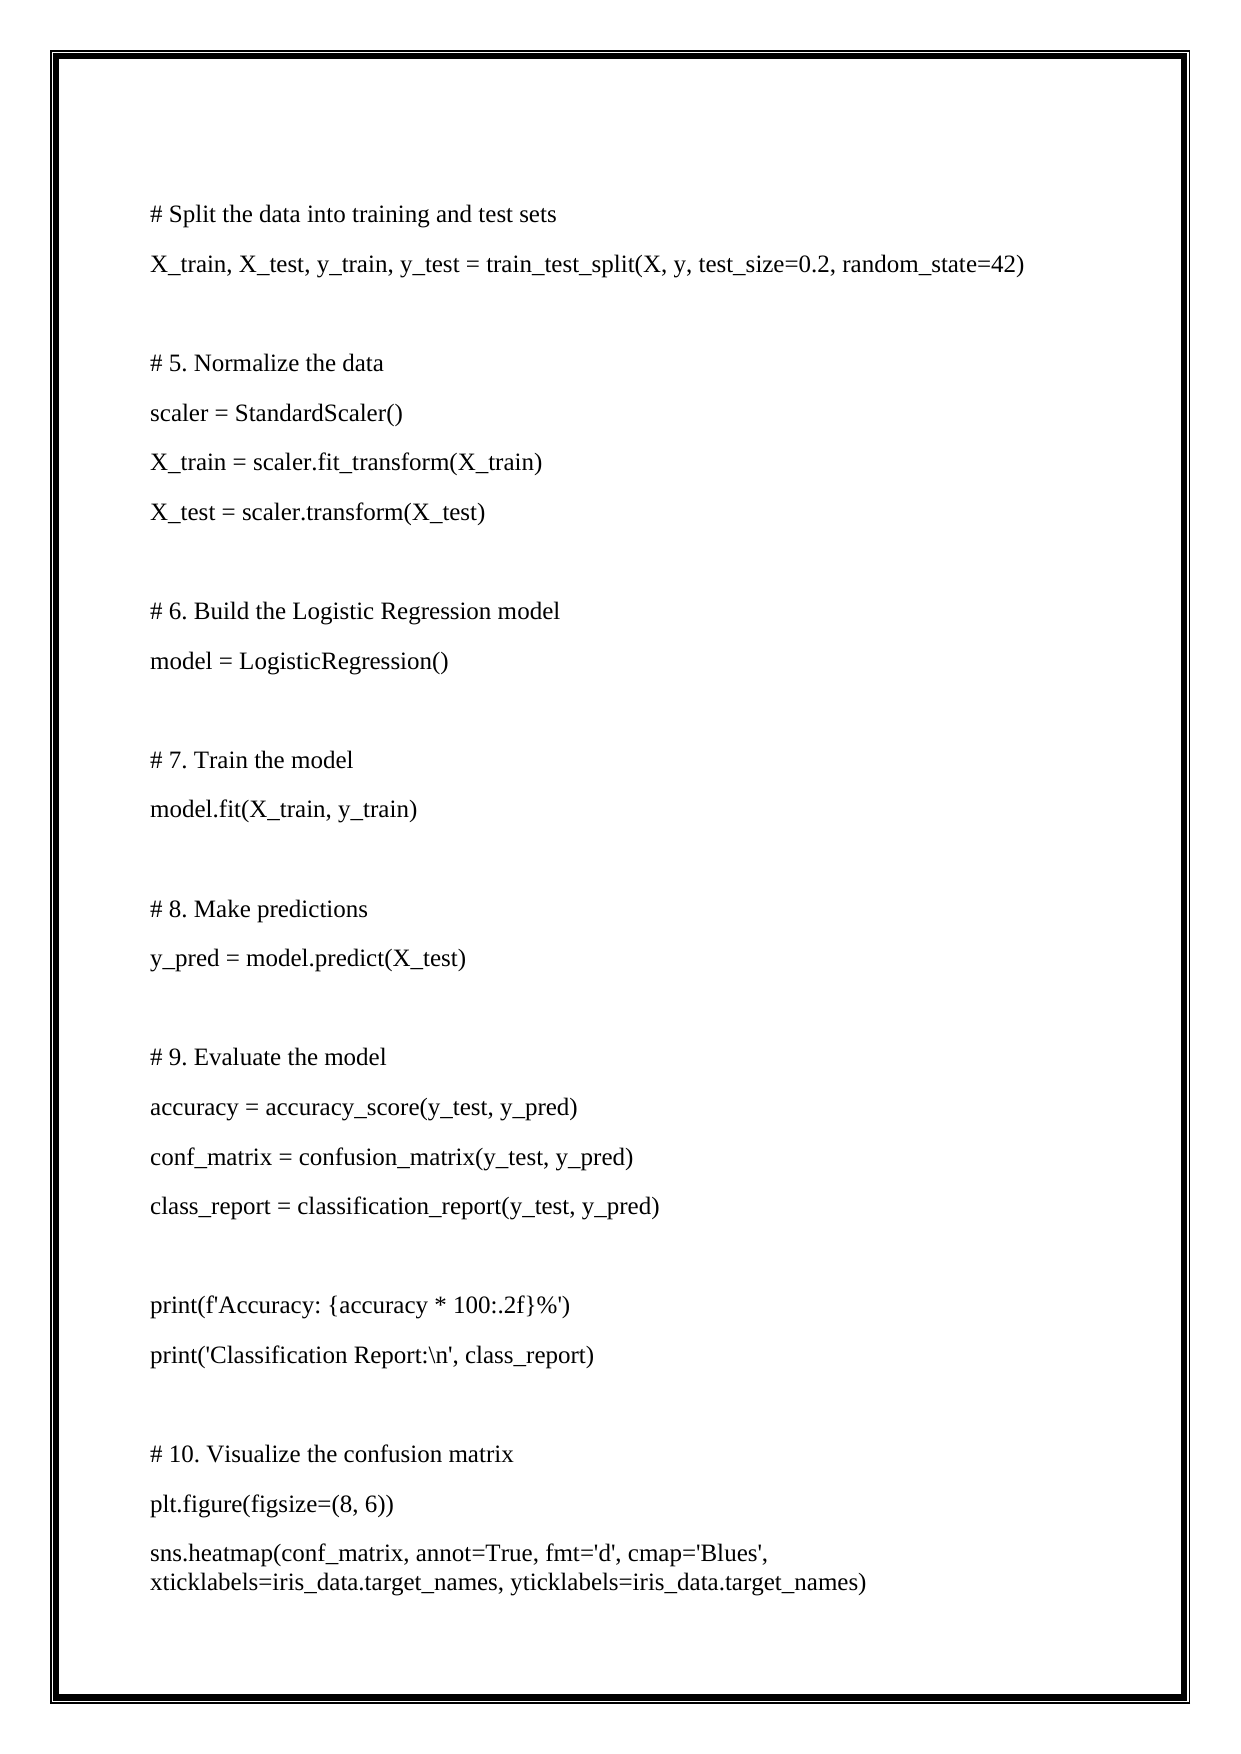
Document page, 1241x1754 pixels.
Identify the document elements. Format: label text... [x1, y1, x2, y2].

text scaler = StandardScaler() [150, 398, 1090, 427]
text y_pred = model.predict(X_test) [150, 943, 1090, 972]
text sns.heatmap(conf_matrix, annot=True, fmt='d', cmap='Blues', xticklabels=iris_data.target_names, yticklabels=iris_data.target_names) [150, 1538, 1090, 1596]
text print(f'Accuracy: {accuracy * 100:.2f}%') [150, 1290, 1090, 1319]
text # 7. Train the model [150, 745, 1090, 774]
text plt.figure(figsize=(8, 6)) [150, 1489, 1090, 1517]
text print('Classification Report:\n', class_report) [150, 1340, 1090, 1369]
text conf_matrix = confusion_matrix(y_test, y_pred) [150, 1142, 1090, 1170]
text X_train = scaler.fit_transform(X_train) [150, 447, 1090, 476]
text class_report = classification_report(y_test, y_pred) [150, 1191, 1090, 1220]
text model.fit(X_train, y_train) [150, 794, 1090, 823]
text model = LogisticRegression() [150, 646, 1090, 674]
text # 6. Build the Logistic Regression model [150, 596, 1090, 625]
text # 10. Visualize the confusion matrix [150, 1439, 1090, 1468]
text # Split the data into training and test sets [150, 199, 1090, 228]
text X_test = scaler.transform(X_test) [150, 497, 1090, 526]
text # 5. Normalize the data [150, 348, 1090, 377]
text # 9. Evaluate the model [150, 1042, 1090, 1071]
text # 8. Make predictions [150, 894, 1090, 922]
text accuracy = accuracy_score(y_test, y_pred) [150, 1092, 1090, 1121]
text X_train, X_test, y_train, y_test = train_test_split(X, y, test_size=0.2, random_state=42) [150, 249, 1090, 278]
